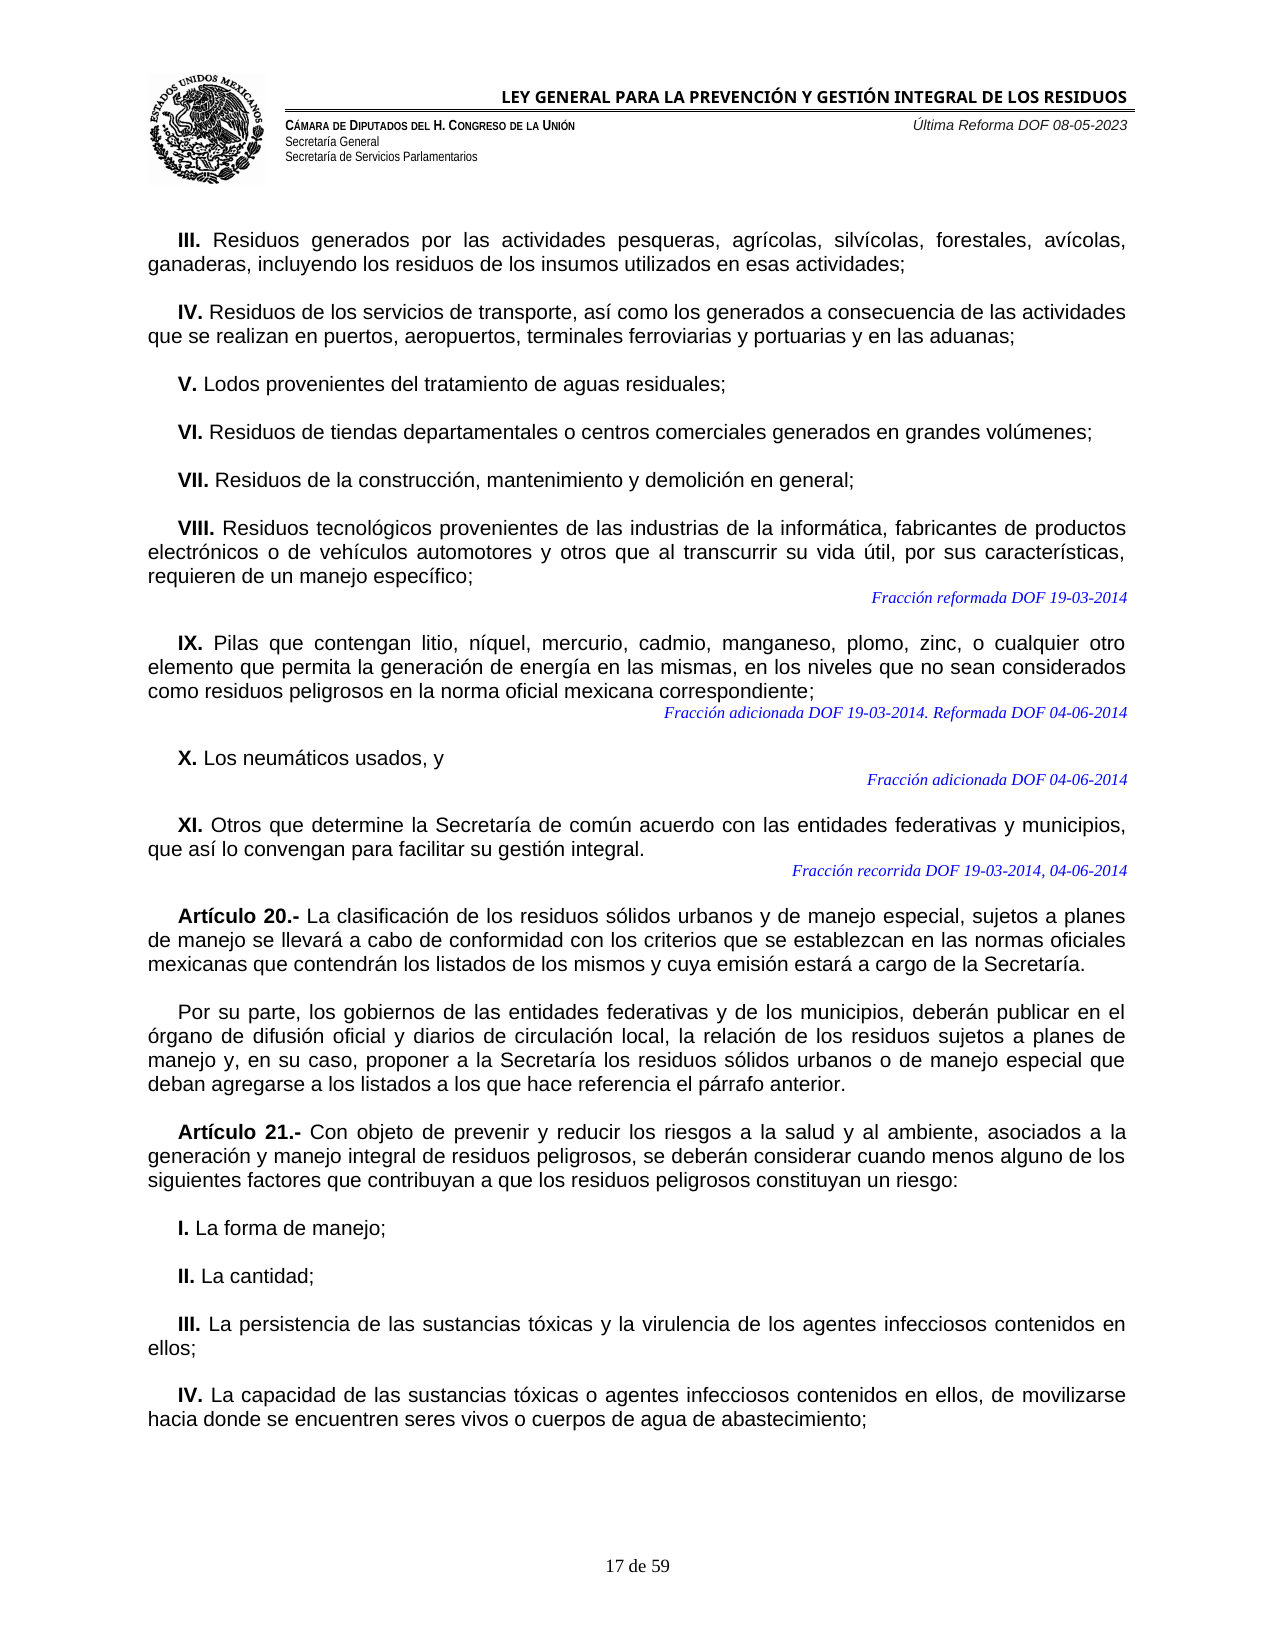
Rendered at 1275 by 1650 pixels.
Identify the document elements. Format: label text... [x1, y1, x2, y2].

text Artículo 21.- Con objeto de prevenir y reducir los riesgos a la salud y al ambiente, asociados a la generación y manejo integral de residuos peligrosos, se deberán considerar cuando menos alguno de los siguientes factores que contribuyan a que los residuos peligrosos constituyan un riesgo: [148, 1120, 1127, 1192]
text Fracción recorrida DOF 19-03-2014, 04-06-2014 [148, 861, 1127, 880]
text VII. Residuos de la construcción, mantenimiento y demolición en general; [148, 468, 1127, 492]
text Por su parte, los gobiernos de las entidades federativas y de los municipios, deberán publicar en el órgano de difusión oficial y diarios de circulación local, la relación de los residuos sujetos a planes de manejo y, en su caso, proponer a la Secretaría los residuos sólidos urbanos o de manejo especial que deban agregarse a los listados a los que hace referencia el párrafo anterior. [148, 1000, 1127, 1096]
text VI. Residuos de tiendas departamentales o centros comerciales generados en grandes volúmenes; [148, 420, 1127, 444]
text I. La forma de manejo; [148, 1216, 1127, 1239]
text Fracción reformada DOF 19-03-2014 [148, 587, 1127, 607]
text III. La persistencia de las sustancias tóxicas y la virulencia de los agentes infecciosos contenidos en ellos; [148, 1311, 1127, 1359]
text Fracción adicionada DOF 04-06-2014 [148, 770, 1127, 789]
text IX. Pilas que contengan litio, níquel, mercurio, cadmio, manganeso, plomo, zinc, o cualquier otro elemento que permita la generación de energía en las mismas, en los niveles que no sean considerados como residuos peligrosos en la norma oficial mexicana correspondiente; [148, 631, 1127, 702]
text II. La cantidad; [148, 1263, 1127, 1287]
text X. Los neumáticos usados, y [148, 746, 1127, 770]
text IV. La capacidad de las sustancias tóxicas o agentes infecciosos contenidos en ellos, de movilizarse hacia donde se encuentren seres vivos o cuerpos de agua de abastecimiento; [148, 1383, 1127, 1431]
text III. Residuos generados por las actividades pesqueras, agrícolas, silvícolas, forestales, avícolas, ganaderas, incluyendo los residuos de los insumos utilizados en esas actividades; [148, 228, 1127, 276]
text Artículo 20.- La clasificación de los residuos sólidos urbanos y de manejo especial, sujetos a planes de manejo se llevará a cabo de conformidad con los criterios que se establezcan en las normas oficiales mexicanas que contendrán los listados de los mismos y cuya emisión estará a cargo de la Secretaría. [148, 904, 1127, 976]
text V. Lodos provenientes del tratamiento de aguas residuales; [148, 372, 1127, 396]
text XI. Otros que determine la Secretaría de común acuerdo con las entidades federativas y municipios, que así lo convengan para facilitar su gestión integral. [148, 813, 1127, 861]
text IV. Residuos de los servicios de transporte, así como los generados a consecuencia de las actividades que se realizan en puertos, aeropuertos, terminales ferroviarias y portuarias y en las aduanas; [148, 300, 1127, 348]
text VIII. Residuos tecnológicos provenientes de las industrias de la informática, fabricantes de productos electrónicos o de vehículos automotores y otros que al transcurrir su vida útil, por sus características, requieren de un manejo específico; [148, 516, 1127, 587]
text Fracción adicionada DOF 19-03-2014. Reformada DOF 04-06-2014 [148, 702, 1127, 722]
